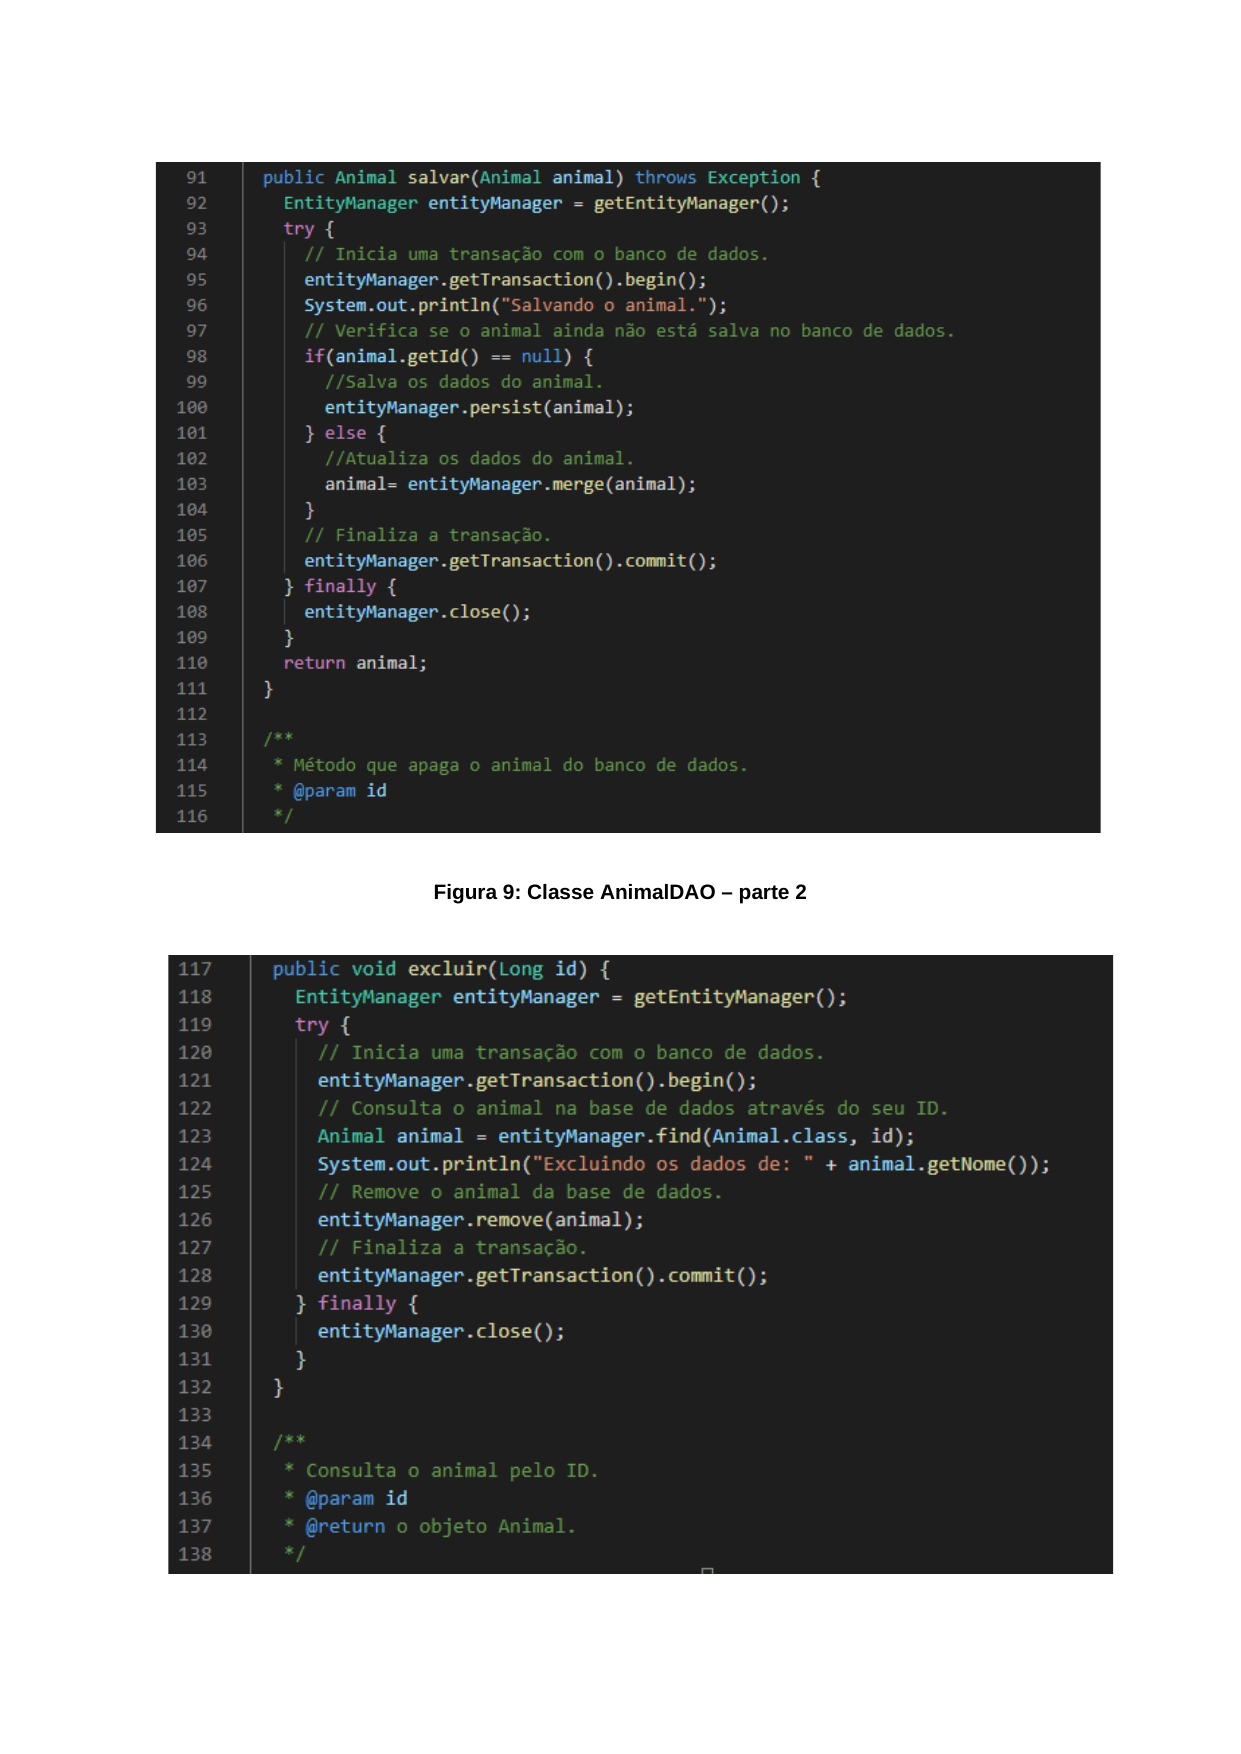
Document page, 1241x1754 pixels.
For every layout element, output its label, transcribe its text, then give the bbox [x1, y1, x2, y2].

picture [168, 955, 1114, 1574]
picture [155, 162, 1101, 833]
